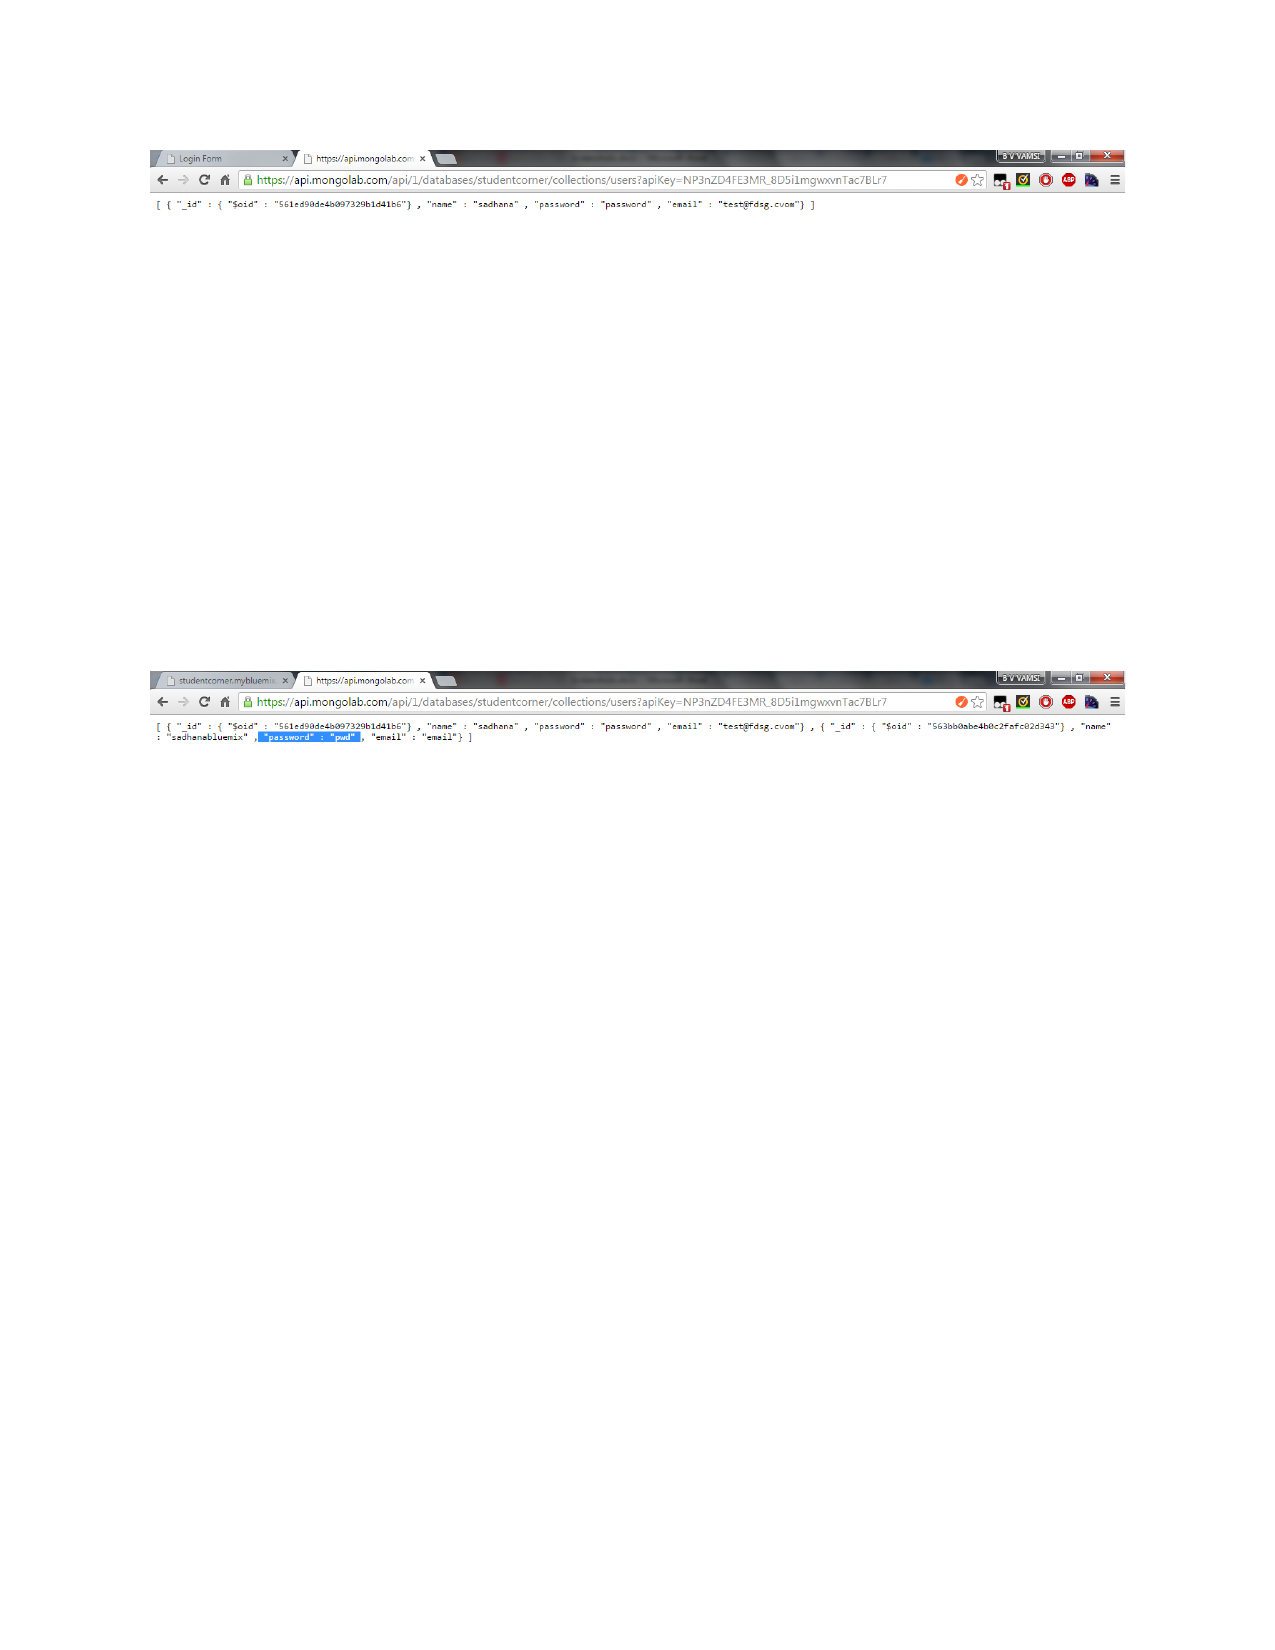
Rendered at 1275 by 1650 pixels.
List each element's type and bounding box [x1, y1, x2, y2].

picture [150, 671, 1125, 1192]
picture [150, 150, 1125, 670]
